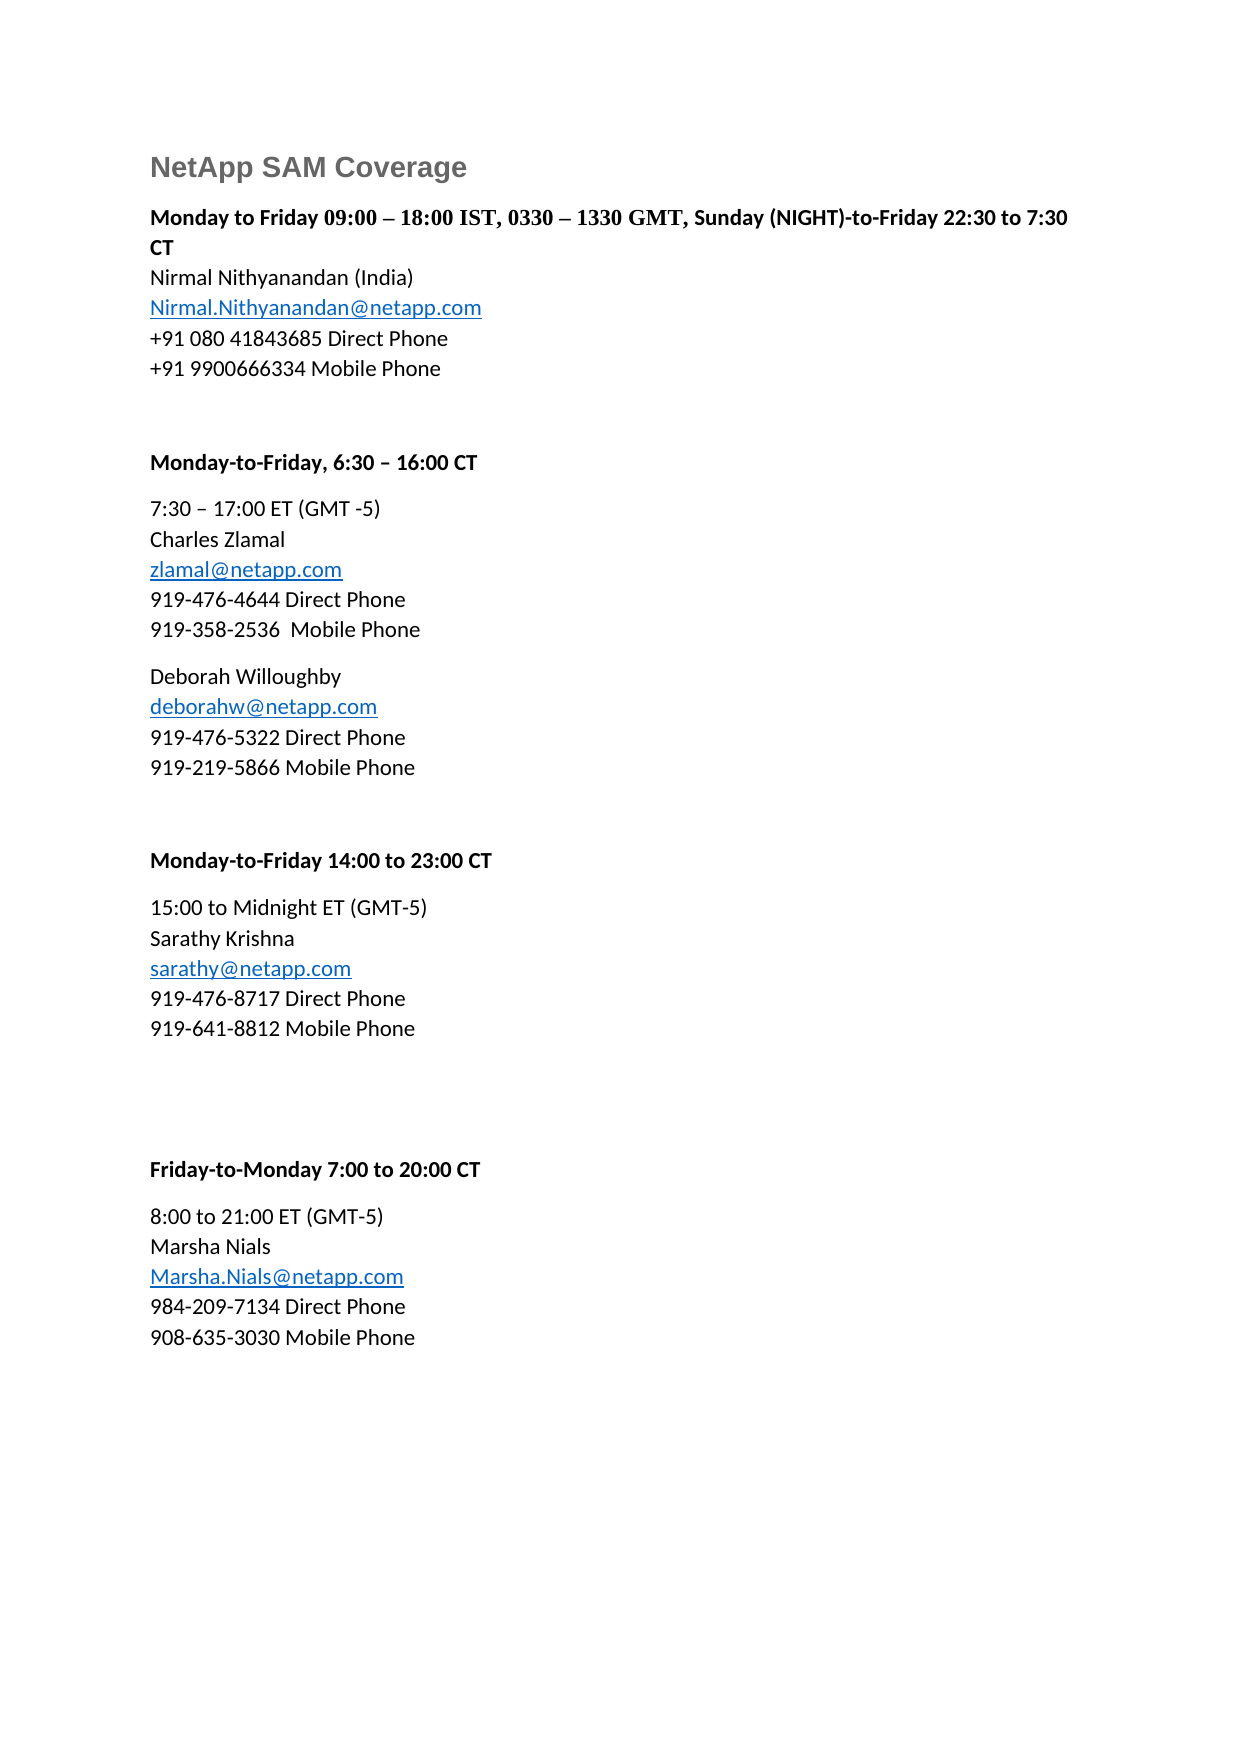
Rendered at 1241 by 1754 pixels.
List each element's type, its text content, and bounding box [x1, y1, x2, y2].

text NetApp SAM Coverage [150, 150, 1090, 183]
text 15:00 to Midnight ET (GMT-5) Sarathy Krishna sarathy@netapp.com 919-476-8717 Direct Phone 919-641-8812 Mobile Phone [150, 893, 1090, 1042]
text Monday-to-Friday 14:00 to 23:00 CT [150, 847, 1090, 874]
text Monday to Friday 09:00 – 18:00 IST, 0330 – 1330 GMT, Sunday (NIGHT)-to-Friday 22:30 to 7:30 CT Nirmal Nithyanandan (India) Nirmal.Nithyanandan@netapp.com +91 080 41843685 Direct Phone +91 9900666334 Mobile Phone [150, 203, 1090, 382]
text Deborah Willoughby deborahw@netapp.com 919-476-5322 Direct Phone 919-219-5866 Mobile Phone [150, 662, 1090, 781]
text Friday-to-Monday 7:00 to 20:00 CT [150, 1155, 1090, 1183]
text Monday-to-Friday, 6:30 – 16:00 CT [150, 448, 1090, 476]
text 7:30 – 17:00 ET (GMT -5) Charles Zlamal zlamal@netapp.com 919-476-4644 Direct Phone 919-358-2536 Mobile Phone [150, 494, 1090, 643]
text 8:00 to 21:00 ET (GMT-5) Marsha Nials Marsha.Nials@netapp.com 984-209-7134 Direct Phone 908-635-3030 Mobile Phone [150, 1202, 1090, 1351]
